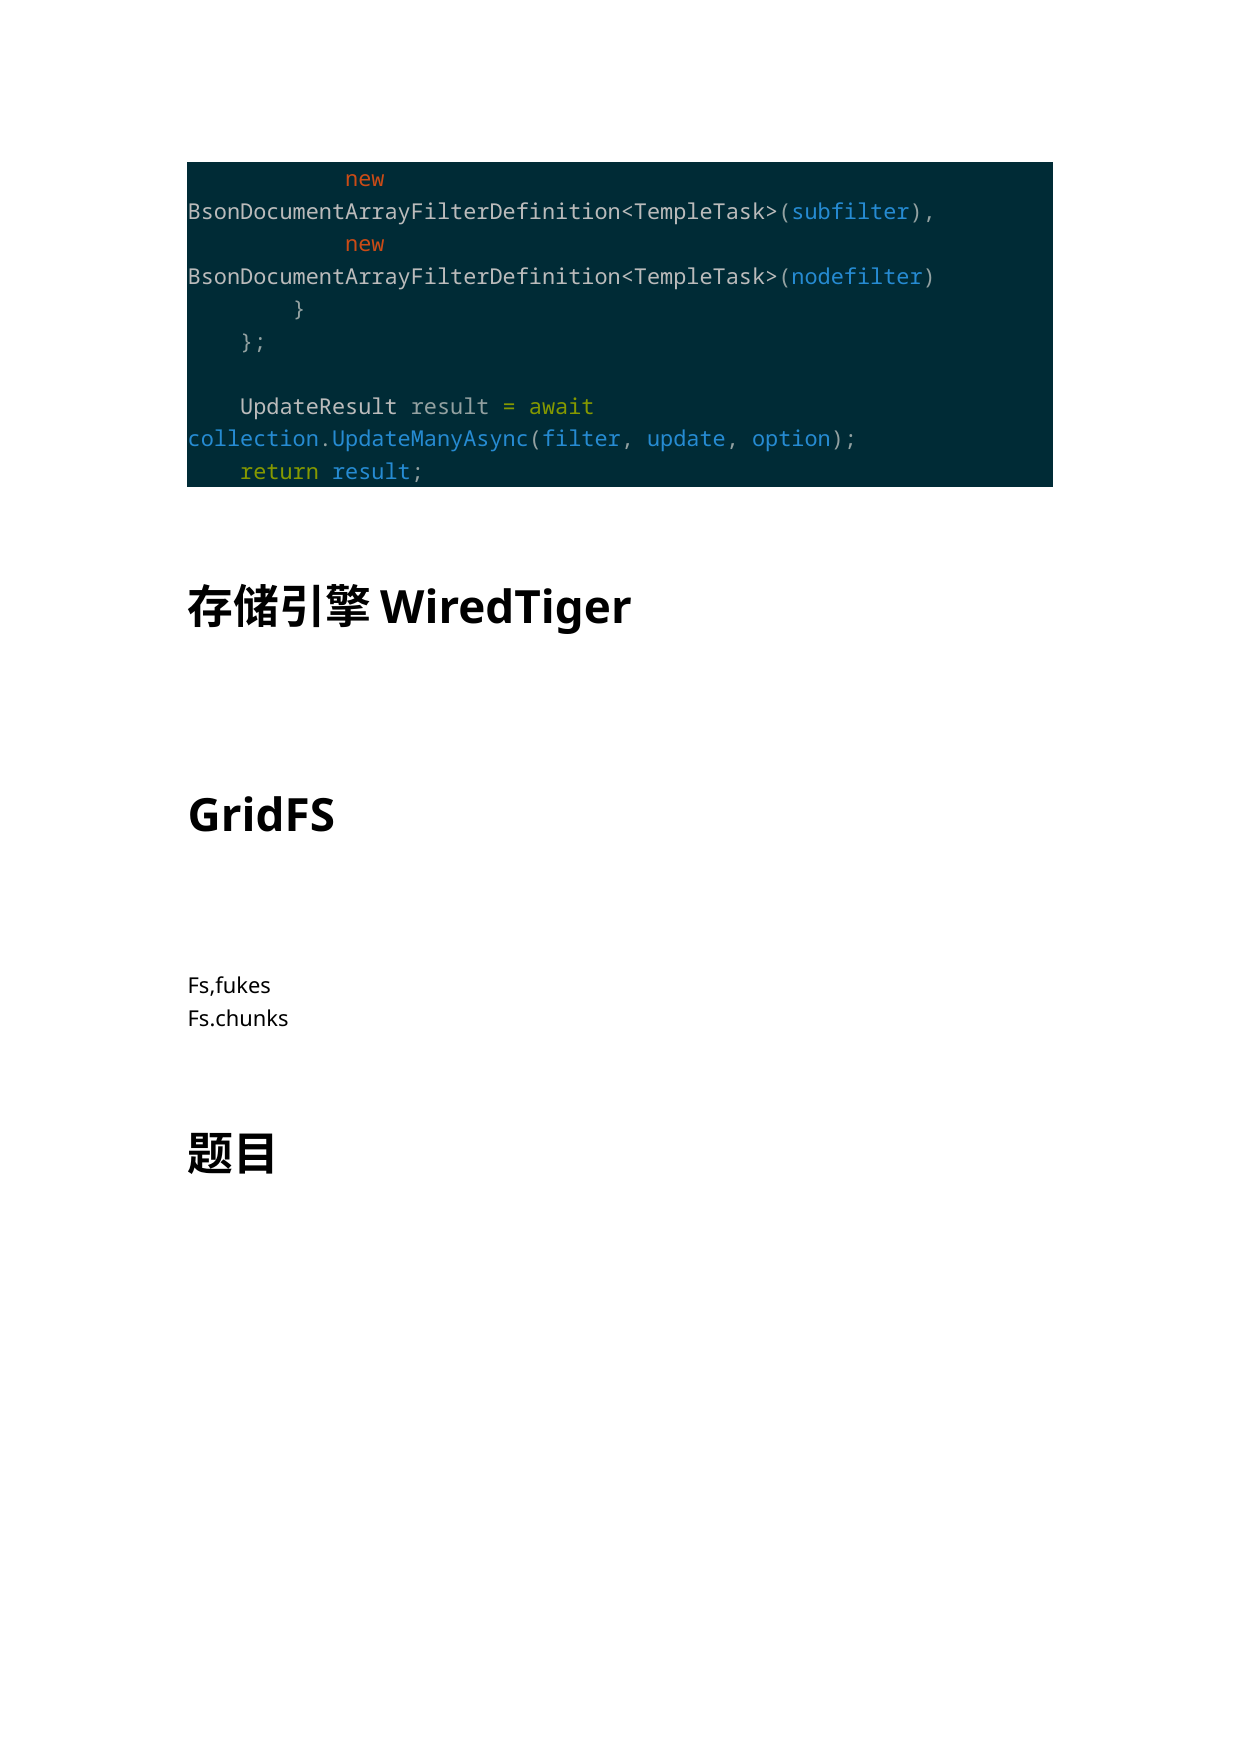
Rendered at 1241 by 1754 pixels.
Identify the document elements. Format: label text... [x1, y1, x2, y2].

text new BsonDocumentArrayFilterDefinition<TempleTask>(subfilter), [187, 162, 1053, 227]
text return result; [187, 454, 1053, 487]
subtitle 题目 [187, 1102, 1053, 1199]
text Fs,fukes [187, 969, 1053, 1001]
text } [187, 292, 1053, 324]
subtitle 存储引擎WiredTiger [187, 555, 1053, 652]
text UpdateResult result = await collection.UpdateManyAsync(filter, update, option); [187, 389, 1053, 454]
text Fs.chunks [187, 1001, 1053, 1034]
subtitle GridFS [187, 782, 1053, 847]
text }; [187, 324, 1053, 357]
text new BsonDocumentArrayFilterDefinition<TempleTask>(nodefilter) [187, 227, 1053, 292]
